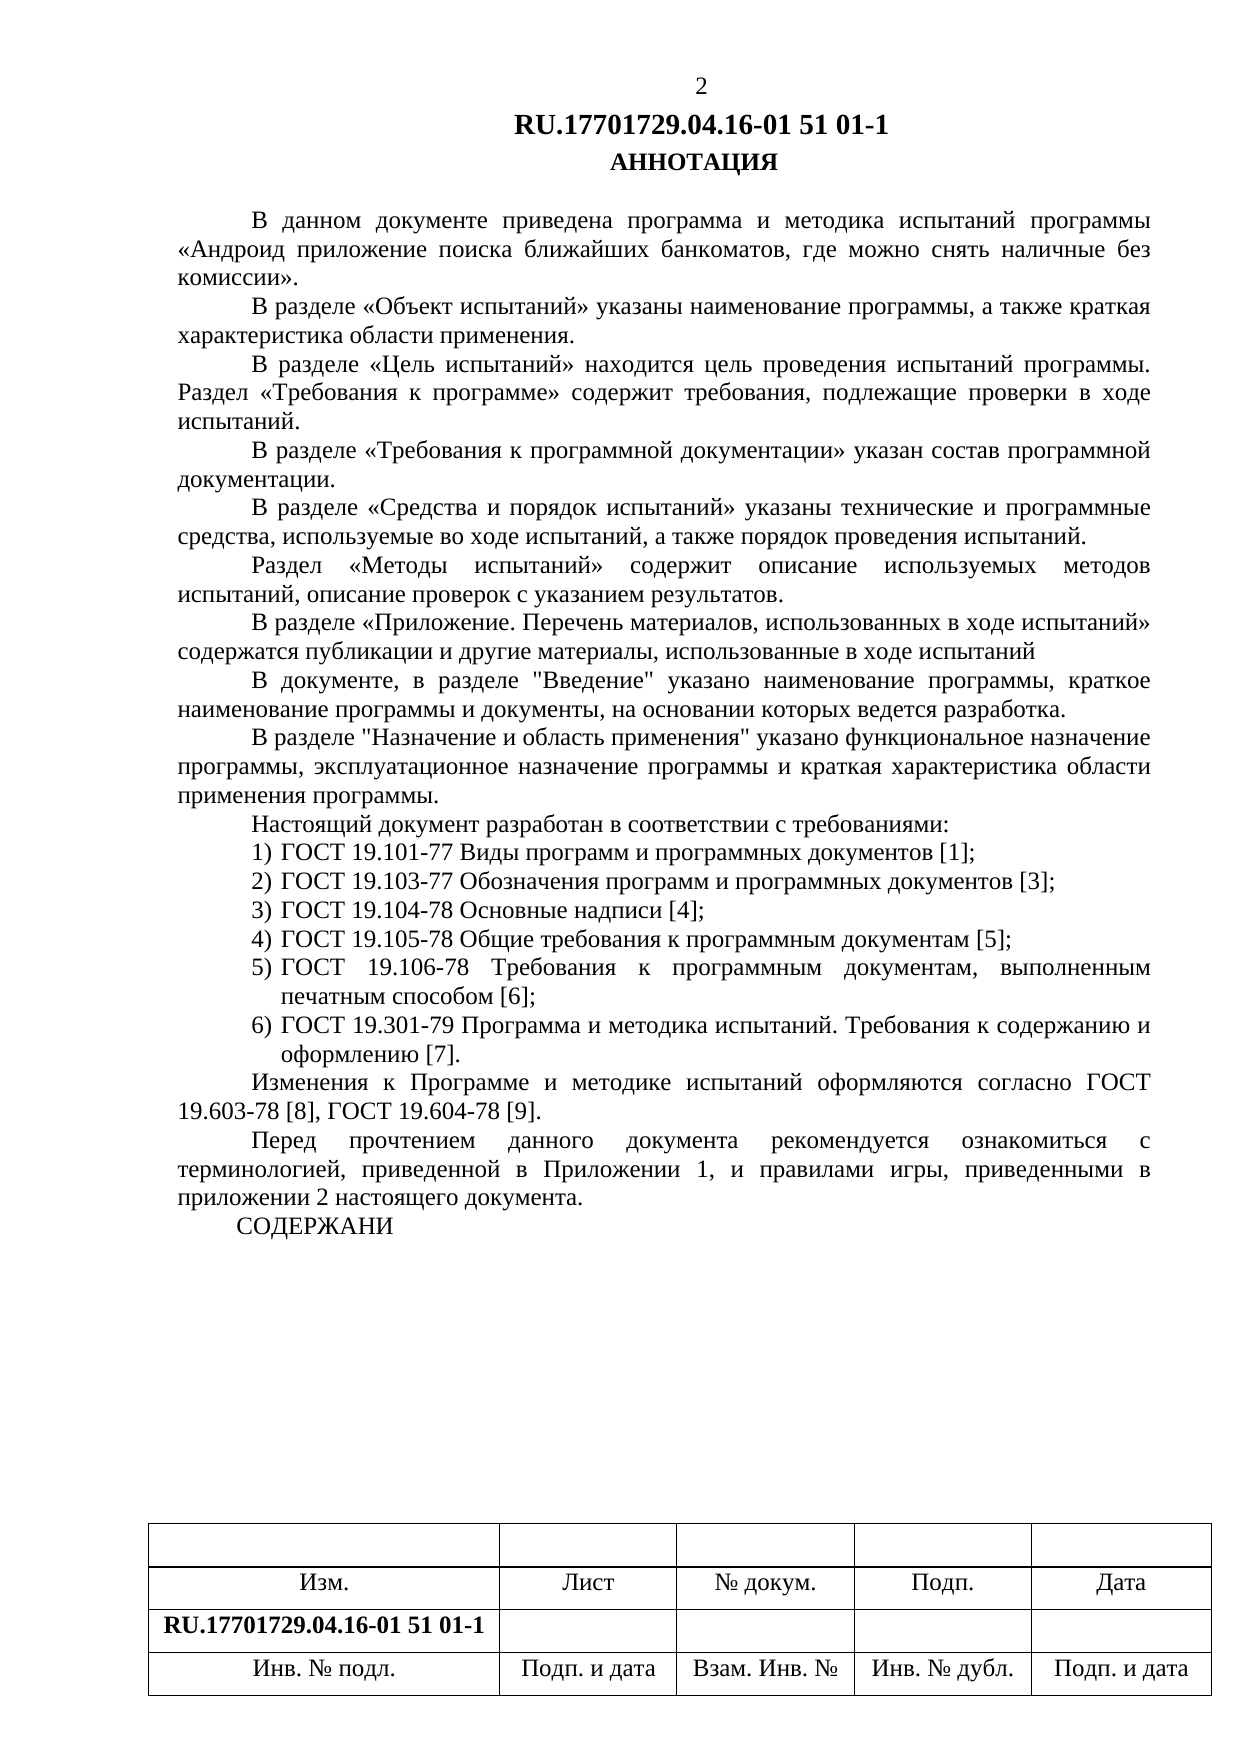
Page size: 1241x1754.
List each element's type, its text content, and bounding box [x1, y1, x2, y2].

text Раздел «Методы испытаний» содержит описание используемых методов испытаний, описание проверок с указанием результатов. [177, 550, 1152, 607]
list ГОСТ 19.104-78 Основные надписи [4]; [251, 895, 1152, 924]
text В разделе «Средства и порядок испытаний» указаны технические и программные средства, используемые во ходе испытаний, а также порядок проведения испытаний. [177, 492, 1152, 550]
list ГОСТ 19.106-78 Требования к программным документам, выполненным печатным способом [6]; [251, 952, 1152, 1010]
text В разделе «Приложение. Перечень материалов, использованных в ходе испытаний» содержатся публикации и другие материалы, использованные в ходе испытаний [177, 607, 1152, 665]
text В документе, в разделе "Введение" указано наименование программы, краткое наименование программы и документы, на основании которых ведется разработка. [177, 665, 1152, 722]
list ГОСТ 19.101-77 Виды программ и программных документов [1]; [251, 837, 1152, 866]
list ГОСТ 19.301-79 Программа и методика испытаний. Требования к содержанию и оформлению [7]. [251, 1010, 1152, 1067]
text В данном документе приведена программа и методика испытаний программы «Андроид приложение поиска ближайших банкоматов, где можно снять наличные без комиссии». [177, 205, 1152, 291]
text Перед прочтением данного документа рекомендуется ознакомиться с терминологией, приведенной в Приложении 1, и правилами игры, приведенными в приложении 2 настоящего документа. [177, 1125, 1152, 1211]
text В разделе «Объект испытаний» указаны наименование программы, а также краткая характеристика области применения. [177, 291, 1152, 349]
text Настоящий документ разработан в соответствии с требованиями: [177, 809, 1152, 837]
list ГОСТ 19.103-77 Обозначения программ и программных документов [3]; [251, 866, 1152, 895]
text АННОТАЦИЯ [177, 147, 1152, 176]
list ГОСТ 19.105-78 Общие требования к программным документам [5]; [251, 924, 1152, 952]
text В разделе "Назначение и область применения" указано функциональное назначение программы, эксплуатационное назначение программы и краткая характеристика области применения программы. [177, 722, 1152, 809]
text В разделе «Цель испытаний» находится цель проведения испытаний программы. Раздел «Требования к программе» содержит требования, подлежащие проверки в ходе испытаний. [177, 349, 1152, 435]
text Изменения к Программе и методике испытаний оформляются согласно ГОСТ 19.603-78 [8], ГОСТ 19.604-78 [9]. [177, 1067, 1152, 1125]
text В разделе «Требования к программной документации» указан состав программной документации. [177, 435, 1152, 492]
